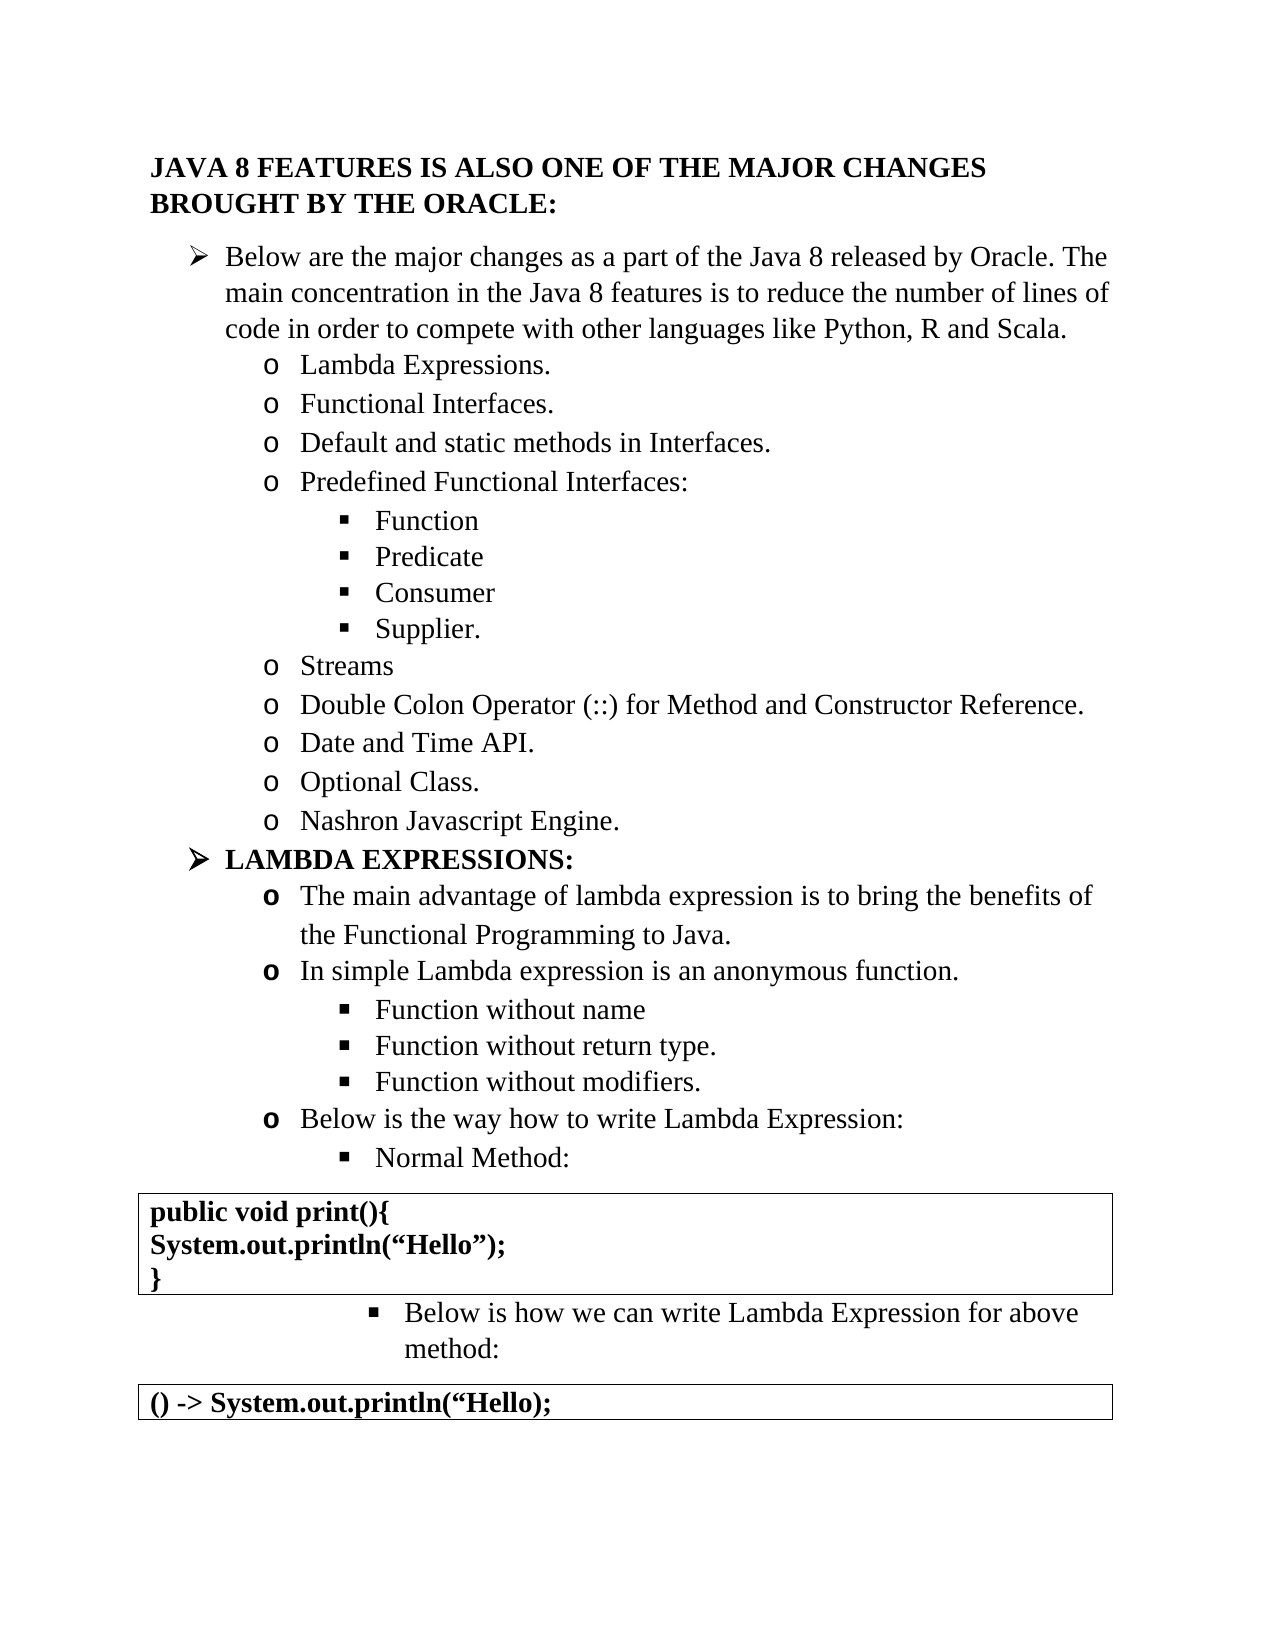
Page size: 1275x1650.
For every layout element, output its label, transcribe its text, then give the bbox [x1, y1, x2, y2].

list Streams [262, 648, 1125, 684]
text JAVA 8 FEATURES IS ALSO ONE OF THE MAJOR CHANGES BROUGHT BY THE ORACLE: [150, 150, 1125, 220]
list Supplier. [337, 612, 1125, 645]
list Function without return type. [337, 1028, 1125, 1062]
list Function without name [337, 992, 1125, 1026]
list Functional Interfaces. [262, 386, 1125, 422]
list Function without modifiers. [337, 1064, 1125, 1098]
list Consumer [337, 575, 1125, 609]
list Below is the way how to write Lambda Expression: [262, 1101, 1125, 1137]
list Predicate [337, 539, 1125, 573]
list Date and Time API. [262, 726, 1125, 762]
list LAMBDA EXPRESSIONS: [187, 842, 1125, 876]
list Below are the major changes as a part of the Java 8 released by Oracle. The main concentration in the Java 8 features is to reduce the number of lines of code in order to compete with other languages like Python, R and Scala. [187, 239, 1125, 345]
list Lambda Expressions. [262, 347, 1125, 383]
list Predefined Functional Interfaces: [262, 464, 1125, 500]
list Normal Method: [337, 1140, 1125, 1173]
list Double Colon Operator (::) for Method and Constructor Reference. [262, 687, 1125, 723]
list Function [337, 503, 1125, 537]
list In simple Lambda expression is an anonymous function. [262, 953, 1125, 989]
list Below is how we can write Lambda Expression for above method: [367, 1295, 1125, 1365]
table_header public void print(){ System.out.println(“Hello”); } [139, 1194, 1112, 1294]
table_header () -> System.out.println(“Hello); [139, 1385, 1112, 1419]
list Optional Class. [262, 764, 1125, 801]
list Nashron Javascript Engine. [262, 803, 1125, 839]
list Default and static methods in Interfaces. [262, 425, 1125, 461]
list The main advantage of lambda expression is to bring the benefits of the Functional Programming to Java. [262, 878, 1125, 951]
